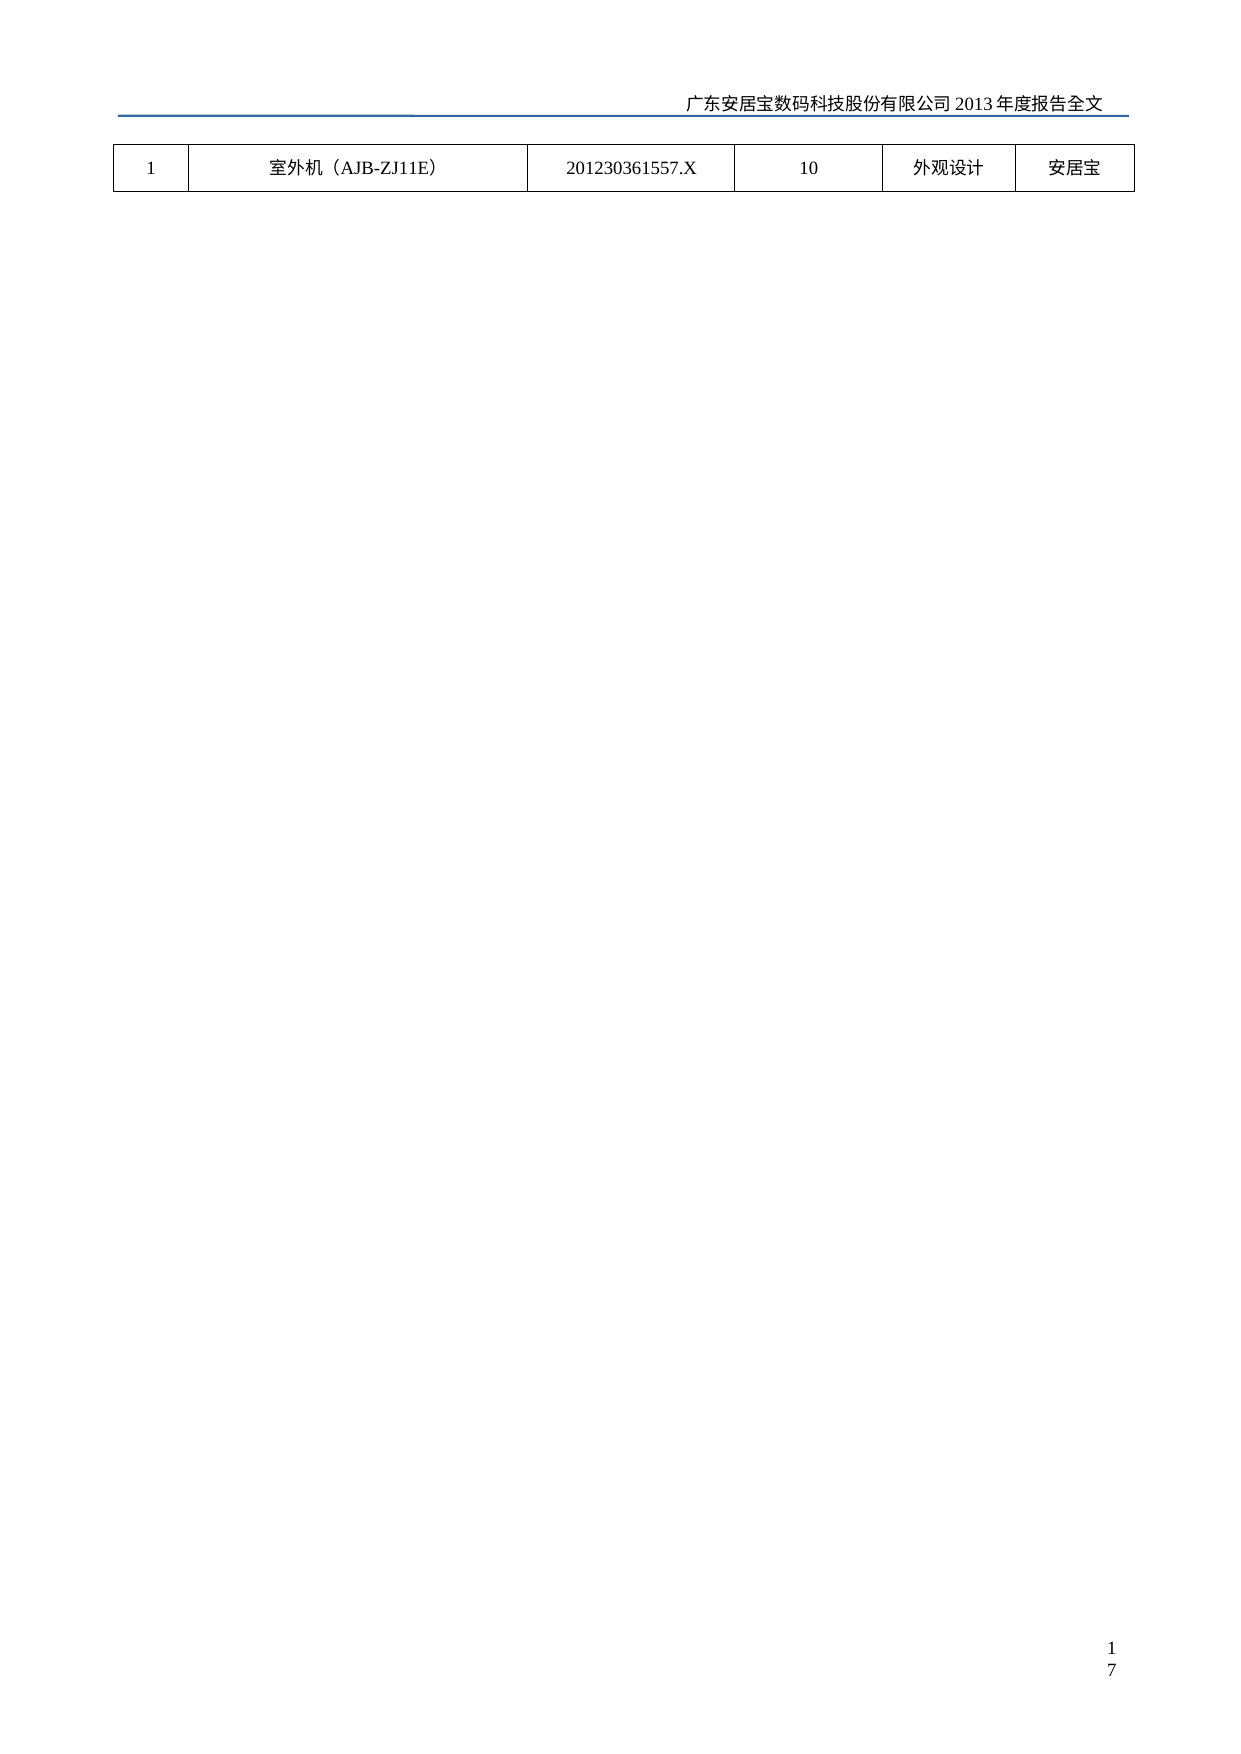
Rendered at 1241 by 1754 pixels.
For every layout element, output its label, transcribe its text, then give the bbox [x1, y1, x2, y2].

table_cell 1 [114, 145, 188, 191]
table_cell 安居宝 [1016, 145, 1134, 191]
table_cell 外观设计 [883, 145, 1015, 191]
table_cell 10 [735, 145, 882, 191]
table_cell 室外机（AJB-ZJ11E） [189, 145, 527, 191]
table_cell 201230361557.X [528, 145, 734, 191]
